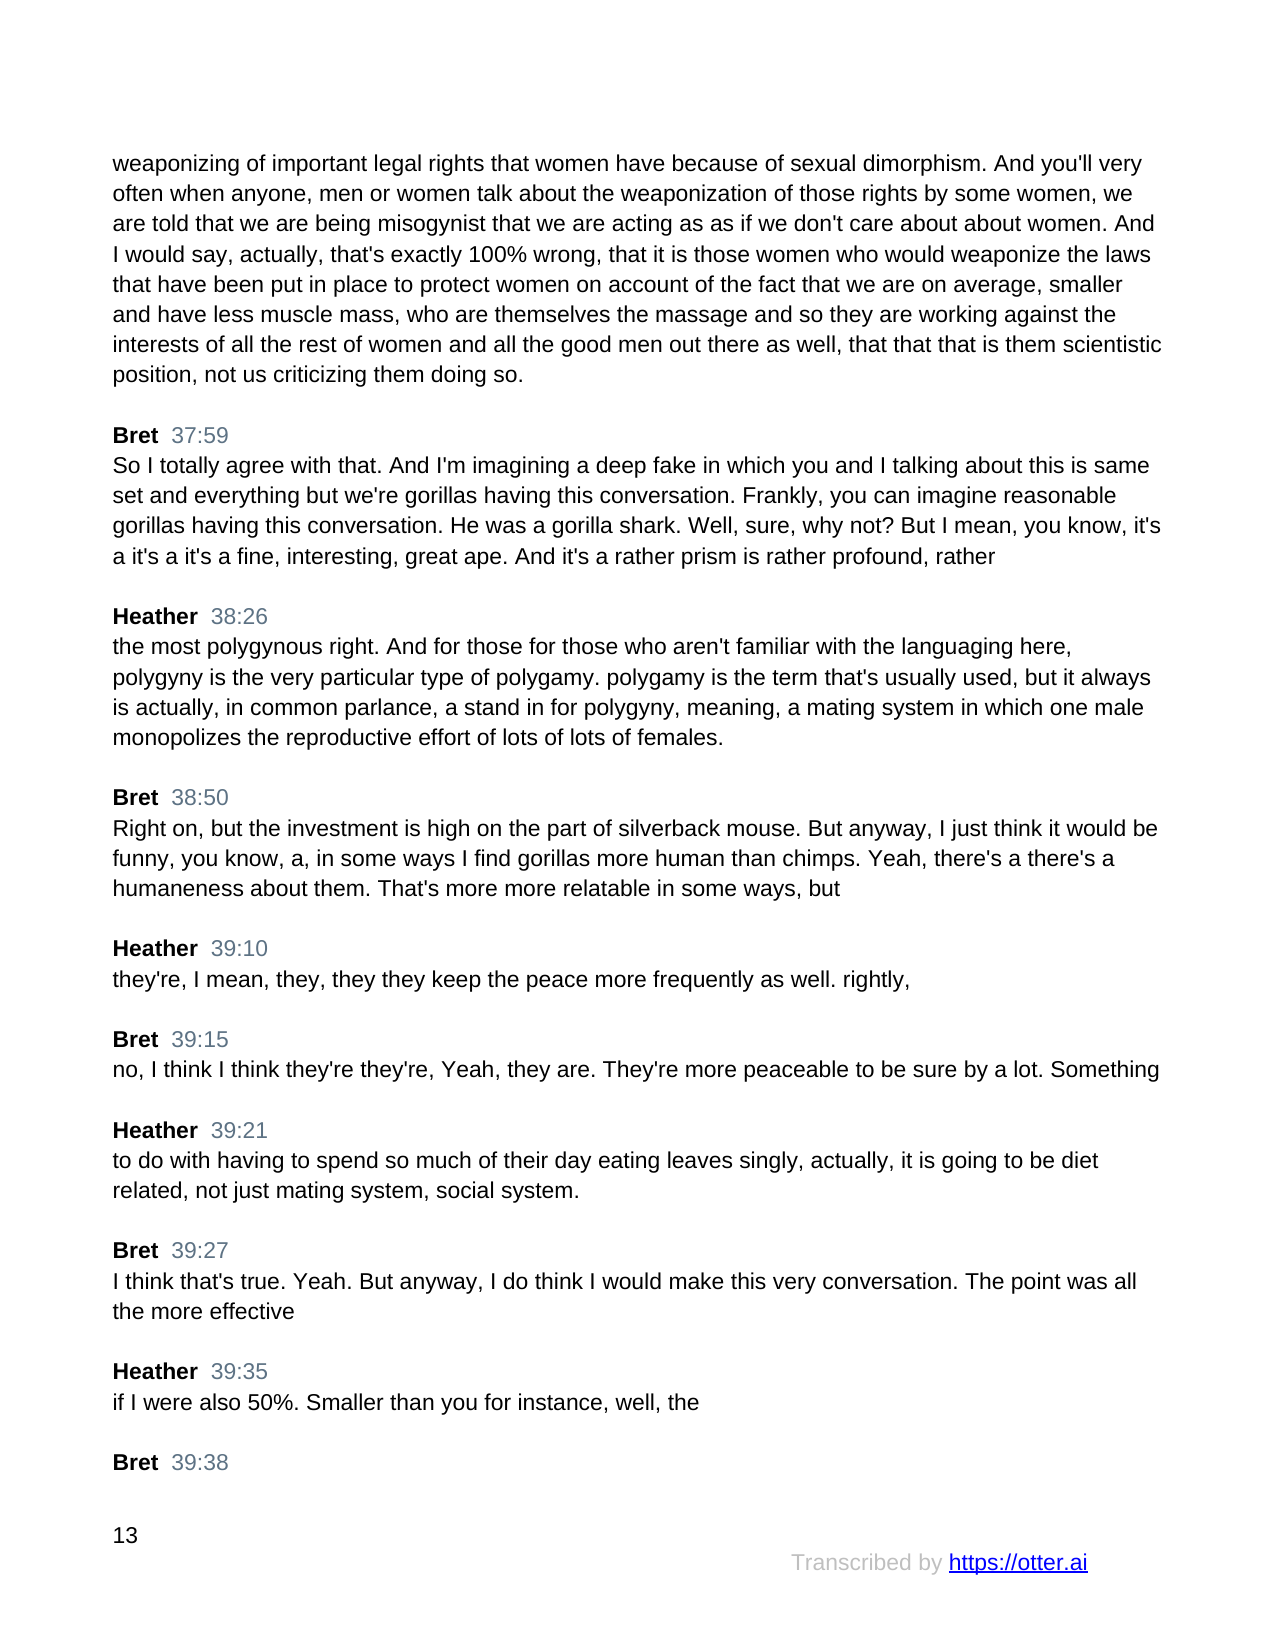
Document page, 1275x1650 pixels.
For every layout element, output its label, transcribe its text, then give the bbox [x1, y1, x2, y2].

text no, I think I think they're they're, Yeah, they are. They're more peaceable to be sure by a lot. Something [112, 1056, 1162, 1083]
text Heather 38:26 [112, 603, 1162, 629]
text Heather 39:35 [112, 1358, 1162, 1385]
text to do with having to spend so much of their day eating leaves singly, actually, it is going to be diet related, not just mating system, social system. [112, 1147, 1162, 1203]
text Right on, but the investment is high on the part of silverback mouse. But anyway, I just think it would be funny, you know, a, in some ways I find gorillas more human than chimps. Yeah, there's a there's a humaneness about them. That's more more relatable in some ways, but [112, 814, 1162, 901]
text Bret 37:59 [112, 422, 1162, 448]
text they're, I mean, they, they they keep the peace more frequently as well. rightly, [112, 966, 1162, 992]
text Heather 39:10 [112, 935, 1162, 962]
text the most polygynous right. And for those for those who aren't familiar with the languaging here, polygyny is the very particular type of polygamy. polygamy is the term that's usually used, but it always is actually, in common parlance, a stand in for polygyny, meaning, a mating system in which one male monopolizes the reproductive effort of lots of lots of females. [112, 633, 1162, 750]
text I think that's true. Yeah. But anyway, I do think I would make this very conversation. The point was all the more effective [112, 1268, 1162, 1324]
text Bret 39:15 [112, 1026, 1162, 1052]
text Bret 38:50 [112, 784, 1162, 811]
text Heather 39:21 [112, 1117, 1162, 1143]
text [112, 150, 1162, 388]
text Bret 39:27 [112, 1237, 1162, 1264]
text Bret 39:38 [112, 1449, 1162, 1475]
text if I were also 50%. Smaller than you for instance, well, the [112, 1388, 1162, 1415]
text So I totally agree with that. And I'm imagining a deep fake in which you and I talking about this is same set and everything but we're gorillas having this conversation. Frankly, you can imagine reasonable gorillas having this conversation. He was a gorilla shark. Well, sure, why not? But I mean, you know, it's a it's a it's a fine, interesting, great ape. And it's a rather prism is rather profound, rather [112, 452, 1162, 569]
